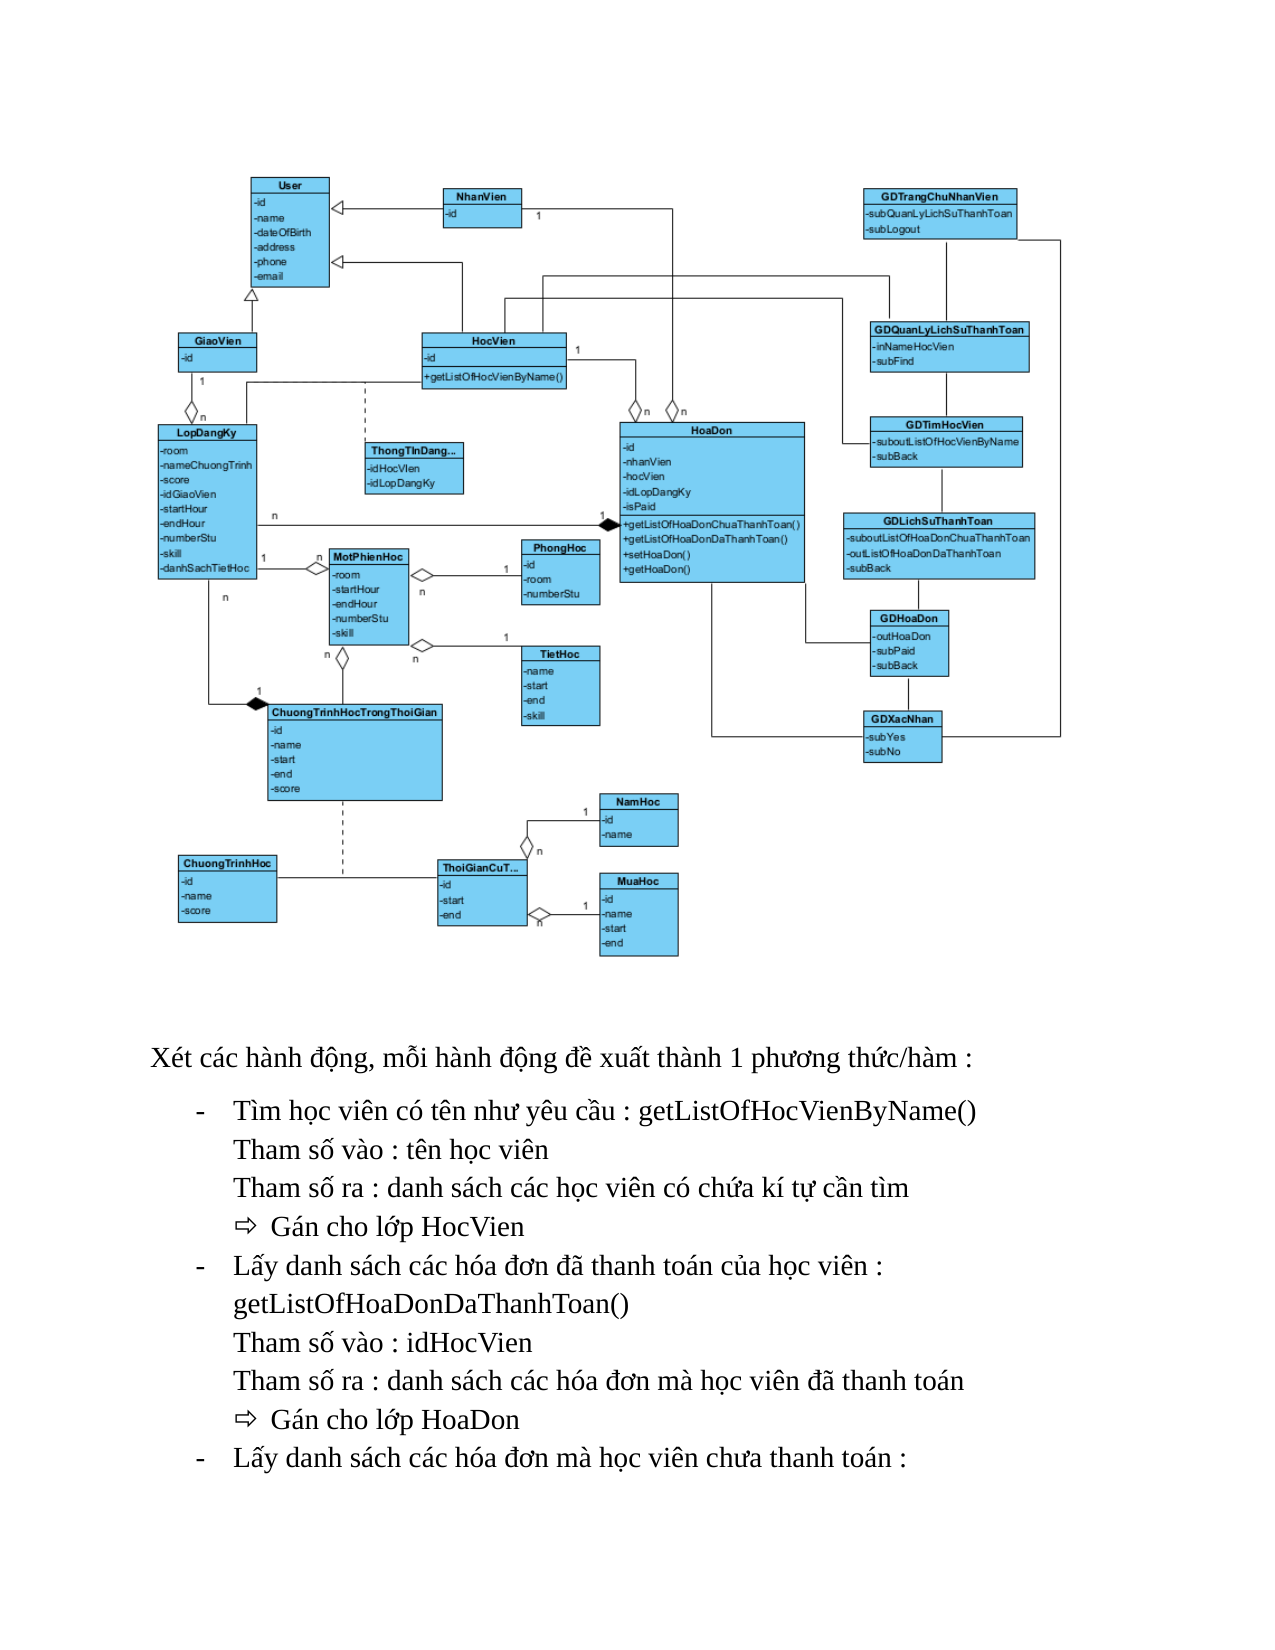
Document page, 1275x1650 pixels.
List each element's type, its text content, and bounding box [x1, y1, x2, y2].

list Gán cho lớp HocVien [233, 1209, 1125, 1243]
list Tham số ra : danh sách các học viên có chứa kí tự cần tìm [233, 1170, 1125, 1204]
list Tham số ra : danh sách các hóa đơn mà học viên đã thanh toán [233, 1363, 1125, 1397]
list Lấy danh sách các hóa đơn đã thanh toán của học viên : getListOfHoaDonDaThanhToan() [195, 1248, 1125, 1320]
list Gán cho lớp HoaDon [233, 1402, 1125, 1435]
list Tham số vào : tên học viên [233, 1132, 1125, 1165]
list Tham số vào : idHocVien [233, 1325, 1125, 1358]
text Xét các hành động, mỗi hành động đề xuất thành 1 phương thức/hàm : [150, 1041, 1125, 1074]
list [195, 1440, 1125, 1474]
picture [150, 150, 1125, 998]
list Tìm học viên có tên như yêu cầu : getListOfHocVienByName() [195, 1093, 1125, 1127]
